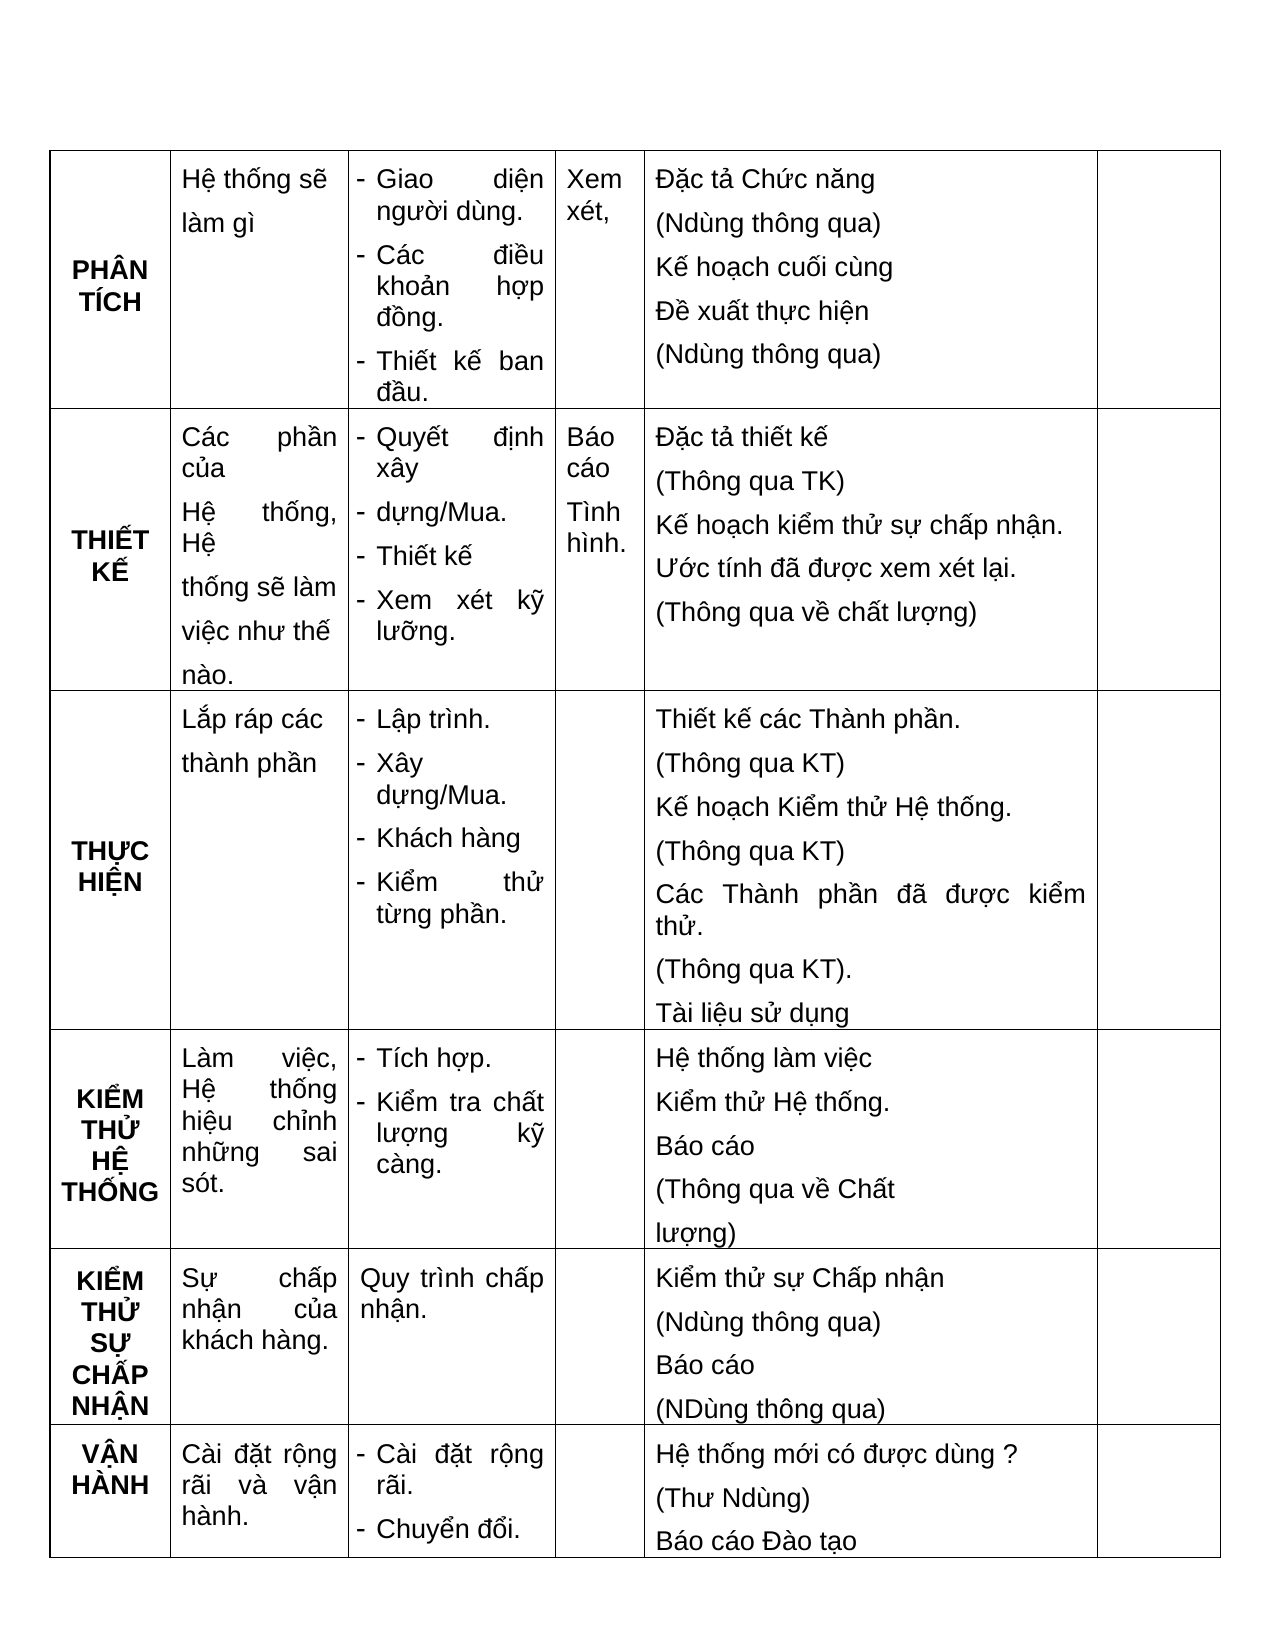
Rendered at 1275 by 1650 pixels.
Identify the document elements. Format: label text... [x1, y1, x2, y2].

table_cell Các phần của Hệ thống, Hệ thống sẽ làm việc như thế nào. [171, 409, 348, 690]
table_cell [556, 1425, 644, 1557]
table_cell Giao diện người dùng. Các điều khoản hợp đồng. Thiết kế ban đầu. [349, 151, 555, 408]
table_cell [645, 1425, 1097, 1557]
table_cell KIỂM THỬ HỆ THỐNG [51, 1030, 170, 1248]
table_cell Lập trình. Xây dựng/Mua. Khách hàng Kiểm thử từng phần. [349, 691, 555, 1028]
table_cell Thiết kế các Thành phần. (Thông qua KT) Kế hoạch Kiểm thử Hệ thống. (Thông qua KT) Các Thành phần đã được kiểm thử. (Thông qua KT). Tài liệu sử dụng [645, 691, 1097, 1028]
table_cell VẬN HÀNH [51, 1425, 170, 1557]
table_cell Làm việc, Hệ thống hiệu chỉnh những sai sót. [171, 1030, 348, 1248]
table_cell [556, 691, 644, 1028]
table_cell [1098, 1249, 1220, 1424]
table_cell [171, 1425, 348, 1557]
table_cell [1098, 409, 1220, 690]
table_cell Báo cáo Tình hình. [556, 409, 644, 690]
table_cell KIỂM THỬ SỰ CHẤP NHẬN [51, 1249, 170, 1424]
table_cell [1098, 1425, 1220, 1557]
table_cell Sự chấp nhận của khách hàng. [171, 1249, 348, 1424]
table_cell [349, 1425, 555, 1557]
table_cell Hệ thống sẽ làm gì [171, 151, 348, 408]
table_cell [556, 1030, 644, 1248]
table_cell Hệ thống làm việc Kiểm thử Hệ thống. Báo cáo (Thông qua về Chất lượng) [645, 1030, 1097, 1248]
table_cell [1098, 1030, 1220, 1248]
table_cell THỰC HIỆN [51, 691, 170, 1028]
table_cell Đặc tả Chức năng (Ndùng thông qua) Kế hoạch cuối cùng Đề xuất thực hiện (Ndùng thông qua) [645, 151, 1097, 408]
table_cell Lắp ráp các thành phần [171, 691, 348, 1028]
table_cell [1098, 151, 1220, 408]
table_cell [1098, 691, 1220, 1028]
table_cell Đặc tả thiết kế (Thông qua TK) Kế hoạch kiểm thử sự chấp nhận. Ước tính đã được xem xét lại. (Thông qua về chất lượng) [645, 409, 1097, 690]
table_cell Xem xét, [556, 151, 644, 408]
table_cell PHÂN TÍCH [51, 151, 170, 408]
table_cell Kiểm thử sự Chấp nhận (Ndùng thông qua) Báo cáo (NDùng thông qua) [645, 1249, 1097, 1424]
table_cell Quyết định xây dựng/Mua. Thiết kế Xem xét kỹ lưỡng. [349, 409, 555, 690]
table_cell Quy trình chấp nhận. [349, 1249, 555, 1424]
table_cell THIẾT KẾ [51, 409, 170, 690]
table_cell [556, 1249, 644, 1424]
table_cell Tích hợp. Kiểm tra chất lượng kỹ càng. [349, 1030, 555, 1248]
